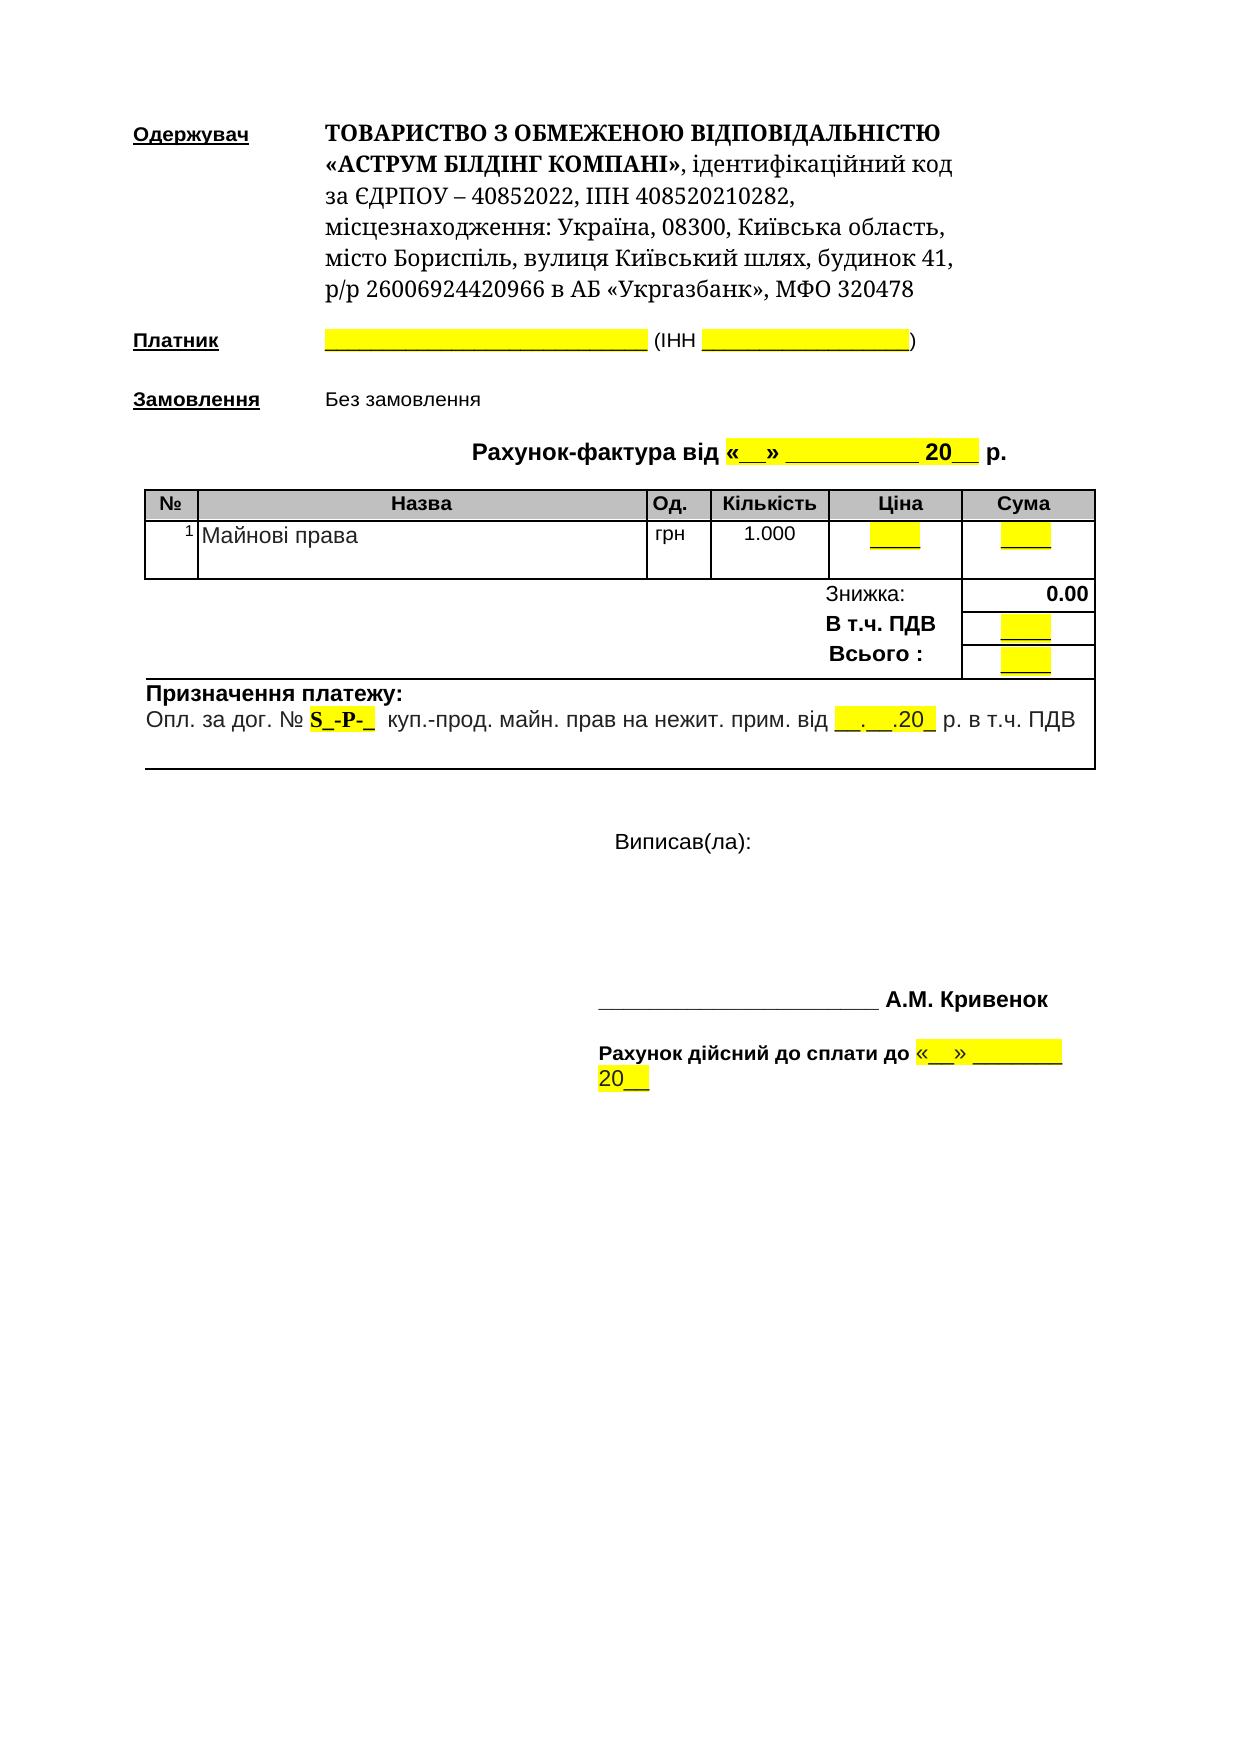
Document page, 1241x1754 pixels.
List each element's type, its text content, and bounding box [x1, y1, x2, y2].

text Замовлення Без замовлення [133, 388, 1051, 411]
table_cell ____ [963, 522, 1094, 578]
text ______________________ А.М. Кривенок [598, 986, 1109, 1013]
picture [186, 458, 1054, 489]
table_header Од. [648, 491, 710, 519]
table_cell 1.000 [712, 522, 828, 578]
table_header Кількість [712, 491, 828, 519]
table_cell Знижка: В т.ч. ПДВ Всього : [145, 580, 961, 677]
table_header Назва [199, 491, 646, 519]
table_cell ____ [963, 646, 1094, 677]
table_header Сума [963, 491, 1094, 519]
text Виписав(ла): [614, 829, 1109, 854]
table_cell ____ [830, 522, 961, 578]
text Рахунок дійсний до сплати до «__» _______ 20__ [598, 1039, 1109, 1092]
table_header № [146, 491, 197, 519]
table_cell 1 [146, 522, 197, 578]
text Рахунок-фактура від «__» __________ 20__ р. [472, 438, 726, 465]
table_cell 0.00 [963, 580, 1094, 611]
text Одержувач ТОВАРИСТВО З ОБМЕЖЕНОЮ ВІДПОВІДАЛЬНІСТЮ «АСТРУМ БІЛДІНГ КОМПАНІ», ідентифікаційний код за ЄДРПОУ – 40852022, ІПН 408520210282, місцезнаходження: Україна, 08300, Київська область, місто Бориспіль, вулиця Київський шлях, будинок 41, р/р 26006924420966 в АБ «Укргазбанк», МФО 320478 [133, 117, 975, 305]
text Рахунок-фактура від «__» __________ 20__ р. [979, 438, 1108, 465]
table_header Ціна [830, 491, 961, 519]
table_cell Призначення платежу: Опл. за дог. № S_-Р-_ куп.-прод. майн. прав на нежит. прим. від __.__.20_ р. в т.ч. ПДВ [145, 678, 1094, 768]
table_cell Майнові права [199, 522, 646, 578]
text Платник ____________________________ (ІНН __________________) [133, 329, 325, 352]
picture [186, 770, 1054, 1296]
table_cell ____ [963, 613, 1094, 644]
table_cell грн [648, 522, 710, 578]
